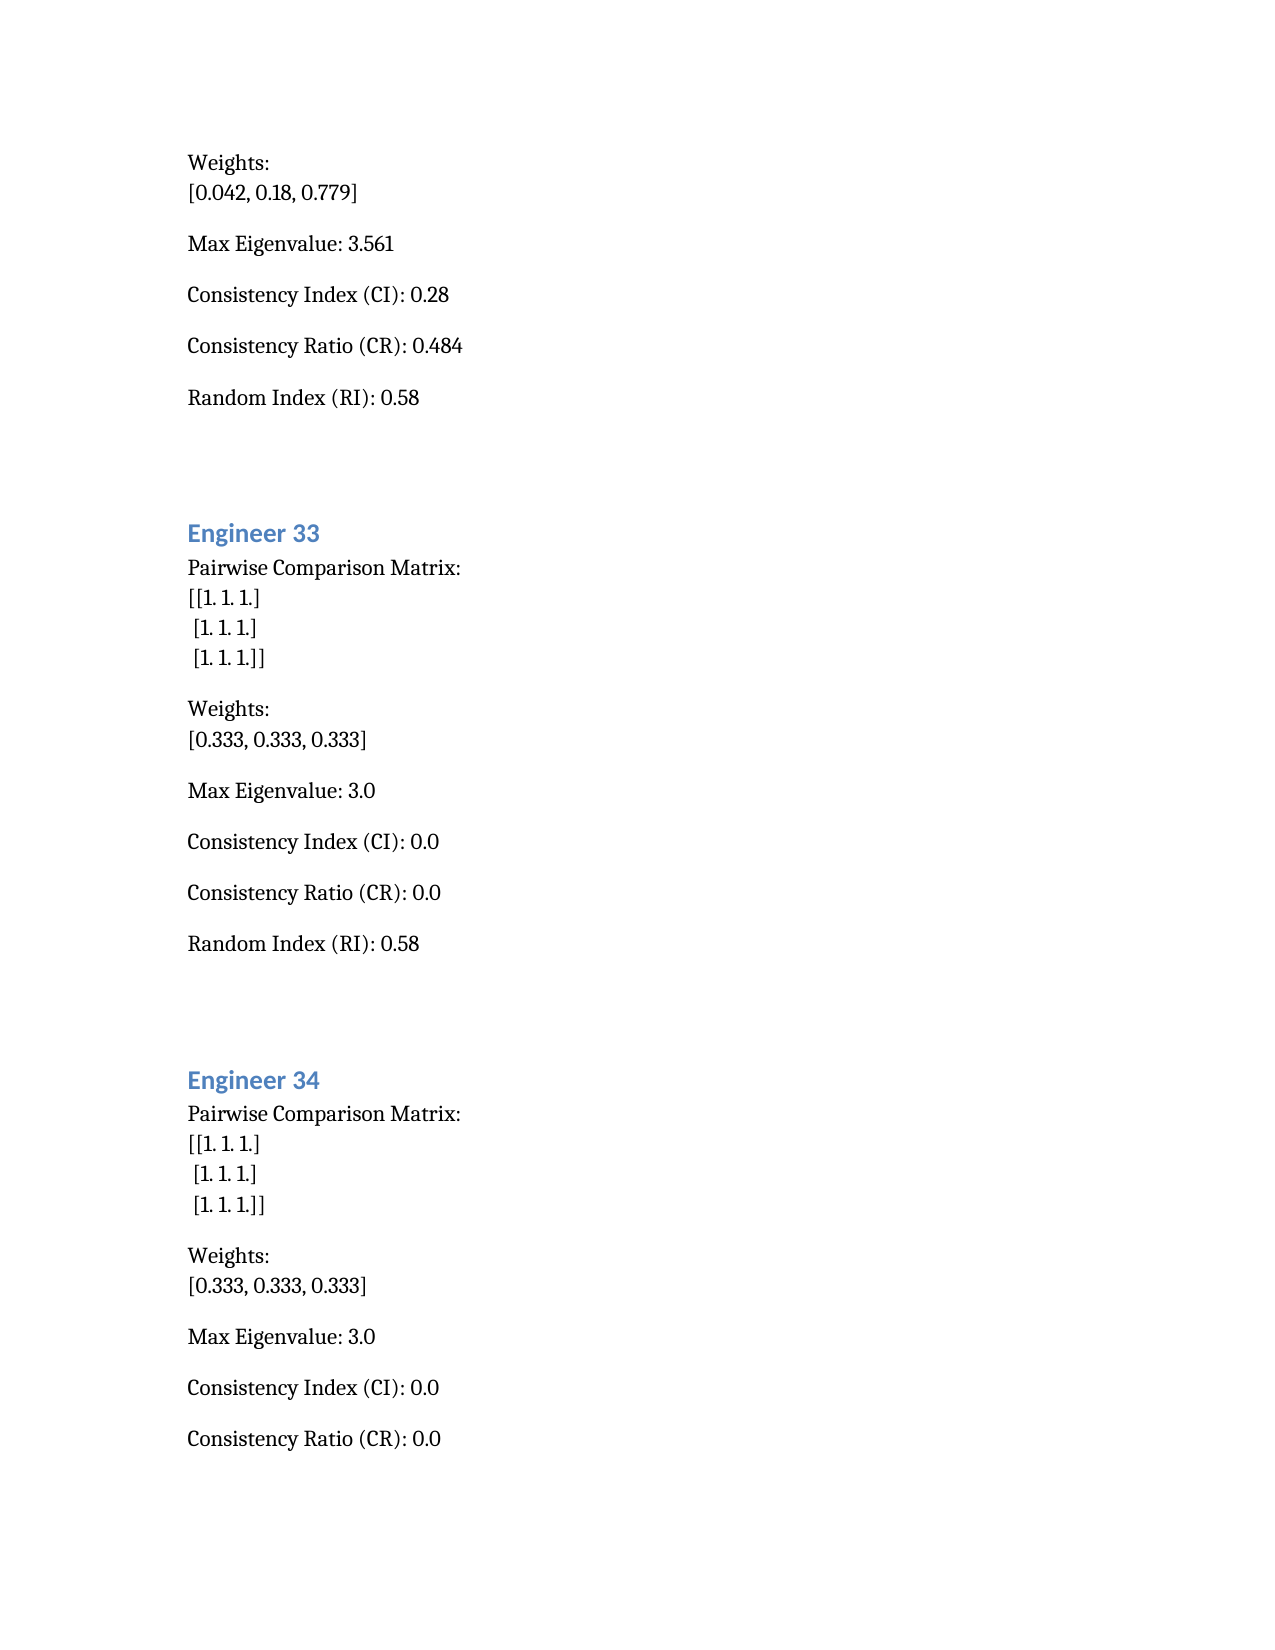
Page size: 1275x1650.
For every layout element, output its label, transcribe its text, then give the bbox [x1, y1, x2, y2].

text Weights: [0.333, 0.333, 0.333] [187, 1242, 1087, 1299]
text Random Index (RI): 0.58 [187, 384, 1087, 411]
text Consistency Ratio (CR): 0.0 [187, 1426, 1087, 1452]
text Weights: [0.042, 0.18, 0.779] [187, 150, 1087, 207]
text Max Eigenvalue: 3.561 [187, 231, 1087, 258]
text Consistency Index (CI): 0.0 [187, 828, 1087, 855]
text Consistency Ratio (CR): 0.484 [187, 333, 1087, 360]
text Pairwise Comparison Matrix: [[1. 1. 1.] [1. 1. 1.] [1. 1. 1.]] [187, 554, 1087, 672]
subtitle Engineer 33 [187, 517, 1087, 550]
text Random Index (RI): 0.58 [187, 931, 1087, 957]
subtitle Engineer 34 [187, 1063, 1087, 1096]
text Weights: [0.333, 0.333, 0.333] [187, 696, 1087, 753]
text Consistency Index (CI): 0.0 [187, 1375, 1087, 1401]
text Max Eigenvalue: 3.0 [187, 1324, 1087, 1350]
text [187, 1101, 1087, 1218]
text Consistency Index (CI): 0.28 [187, 282, 1087, 309]
text Consistency Ratio (CR): 0.0 [187, 879, 1087, 906]
text Max Eigenvalue: 3.0 [187, 777, 1087, 804]
